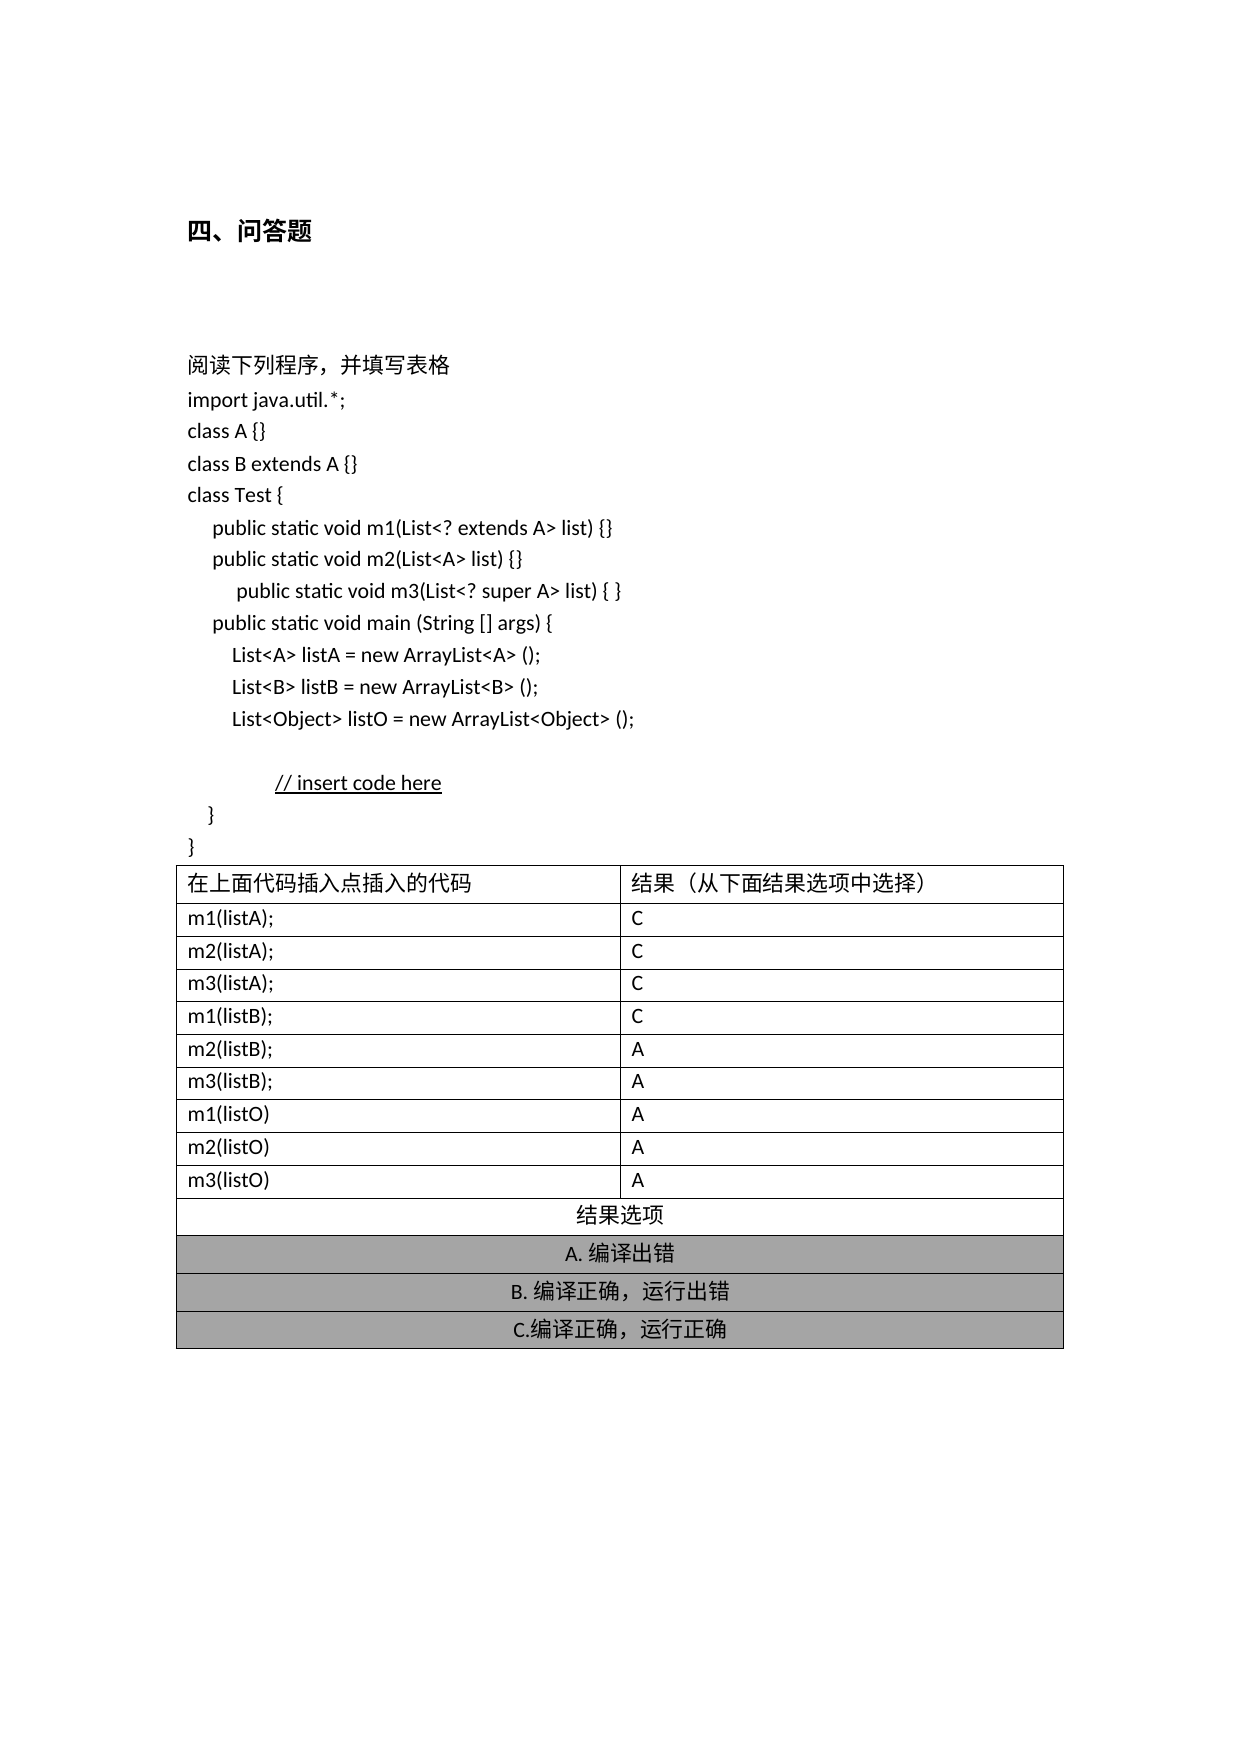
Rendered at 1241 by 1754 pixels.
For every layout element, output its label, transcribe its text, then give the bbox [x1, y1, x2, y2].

table_cell C.编译正确，运行正确 [177, 1312, 1063, 1348]
table_header 结果（从下面结果选项中选择） [621, 866, 1063, 903]
table_cell m1(listA); [177, 904, 620, 936]
text public static void main (String [] args) { [187, 609, 1053, 636]
text public static void m1(List<? extends A> list) {} [187, 514, 1053, 540]
text import java.util.*; [187, 386, 1053, 412]
table_header 在上面代码插入点插入的代码 [177, 866, 620, 903]
text // insert code here [231, 769, 1053, 796]
text List<B> listB = new ArrayList<B> (); [187, 673, 1053, 700]
text } [187, 833, 1053, 860]
table_cell m2(listB); [177, 1035, 620, 1067]
table_cell m3(listA); [177, 970, 620, 1001]
table_cell A [621, 1035, 1063, 1067]
text List<Object> listO = new ArrayList<Object> (); [187, 706, 1053, 732]
table_cell m3(listB); [177, 1068, 620, 1099]
text class B extends A {} [187, 450, 1053, 476]
table_cell m2(listO) [177, 1133, 620, 1165]
text class Test { [187, 482, 1053, 508]
text public static void m3(List<? super A> list) { } [187, 578, 1053, 604]
table_cell m1(listB); [177, 1002, 620, 1034]
table_cell C [621, 904, 1063, 936]
table_cell A [621, 1068, 1063, 1099]
text 阅读下列程序，并填写表格 [187, 348, 1053, 379]
table_cell m1(listO) [177, 1100, 620, 1132]
table_cell A [621, 1100, 1063, 1132]
table_cell 结果选项 [177, 1199, 1063, 1235]
text public static void m2(List<A> list) {} [187, 546, 1053, 572]
subtitle 四、问答题 [187, 197, 1053, 262]
table_cell m2(listA); [177, 937, 620, 968]
table_cell A [621, 1166, 1063, 1197]
text List<A> listA = new ArrayList<A> (); [187, 642, 1053, 668]
text class A {} [187, 418, 1053, 444]
table_cell A. 编译出错 [177, 1236, 1063, 1273]
table_cell C [621, 970, 1063, 1001]
table_cell A [621, 1133, 1063, 1165]
table_cell C [621, 1002, 1063, 1034]
text } [187, 801, 1053, 828]
table_cell C [621, 937, 1063, 968]
table_cell m3(listO) [177, 1166, 620, 1197]
table_cell B. 编译正确，运行出错 [177, 1274, 1063, 1311]
